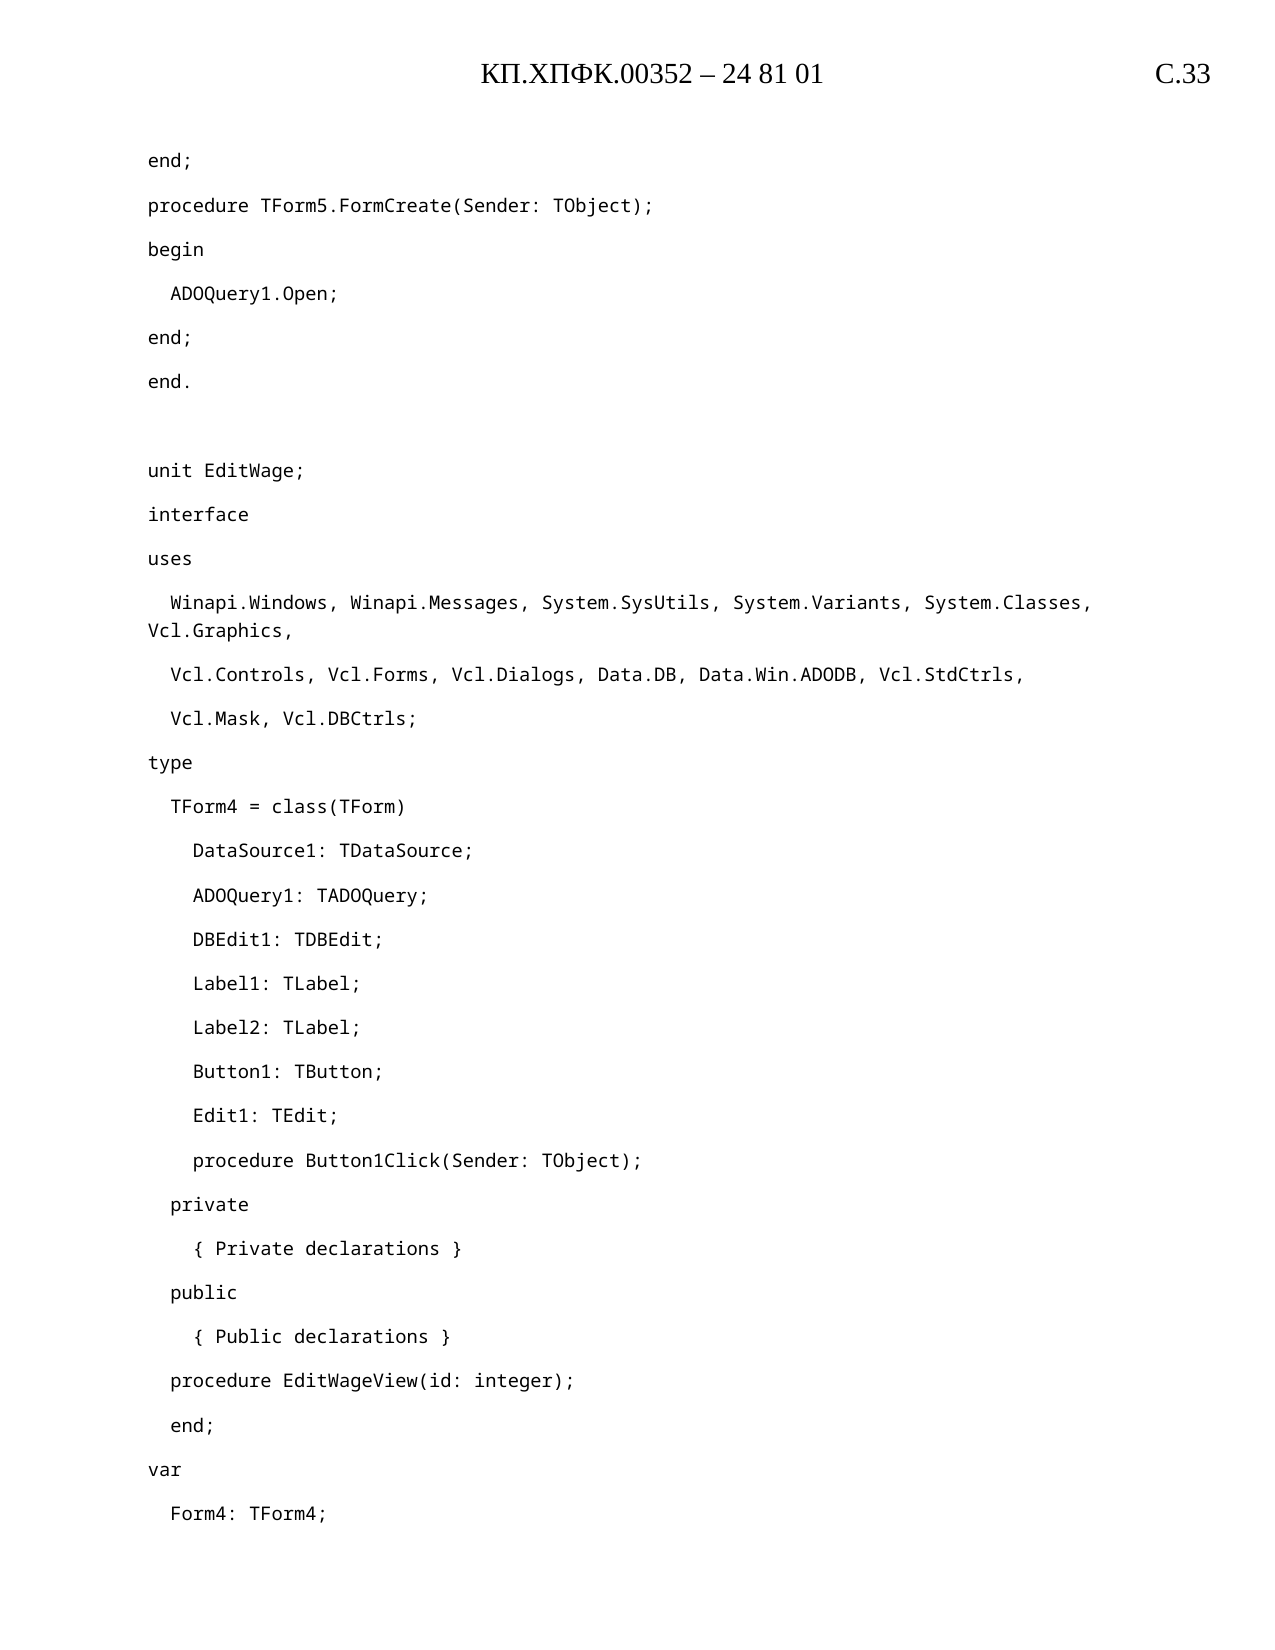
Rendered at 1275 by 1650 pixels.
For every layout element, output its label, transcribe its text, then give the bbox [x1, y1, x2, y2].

text Label1: TLabel; [148, 970, 1216, 996]
text interface [148, 501, 1216, 527]
text Edit1: TEdit; [148, 1103, 1216, 1128]
text end; [148, 148, 1216, 173]
text ADOQuery1: TADOQuery; [148, 882, 1216, 907]
text end. [148, 368, 1216, 394]
text var [148, 1456, 1216, 1482]
text type [148, 749, 1216, 775]
text Button1: TButton; [148, 1058, 1216, 1084]
text { Public declarations } [148, 1323, 1216, 1349]
text Vcl.Mask, Vcl.DBCtrls; [148, 705, 1216, 731]
text { Private declarations } [148, 1235, 1216, 1261]
text Form4: TForm4; [148, 1500, 1216, 1526]
text private [148, 1191, 1216, 1217]
text procedure EditWageView(id: integer); [148, 1368, 1216, 1393]
text TForm4 = class(TForm) [148, 793, 1216, 819]
text begin [148, 236, 1216, 262]
text procedure TForm5.FormCreate(Sender: TObject); [148, 192, 1216, 217]
text unit EditWage; [148, 457, 1216, 482]
text public [148, 1279, 1216, 1305]
text end; [148, 324, 1216, 350]
text uses [148, 545, 1216, 571]
text DataSource1: TDataSource; [148, 838, 1216, 863]
text DBEdit1: TDBEdit; [148, 926, 1216, 952]
text Winapi.Windows, Winapi.Messages, System.SysUtils, System.Variants, System.Classes, Vcl.Graphics, [148, 589, 1216, 642]
text end; [148, 1412, 1216, 1437]
text ADOQuery1.Open; [148, 280, 1216, 306]
text Label2: TLabel; [148, 1014, 1216, 1040]
text Vcl.Controls, Vcl.Forms, Vcl.Dialogs, Data.DB, Data.Win.ADODB, Vcl.StdCtrls, [148, 661, 1216, 687]
text procedure Button1Click(Sender: TObject); [148, 1147, 1216, 1172]
